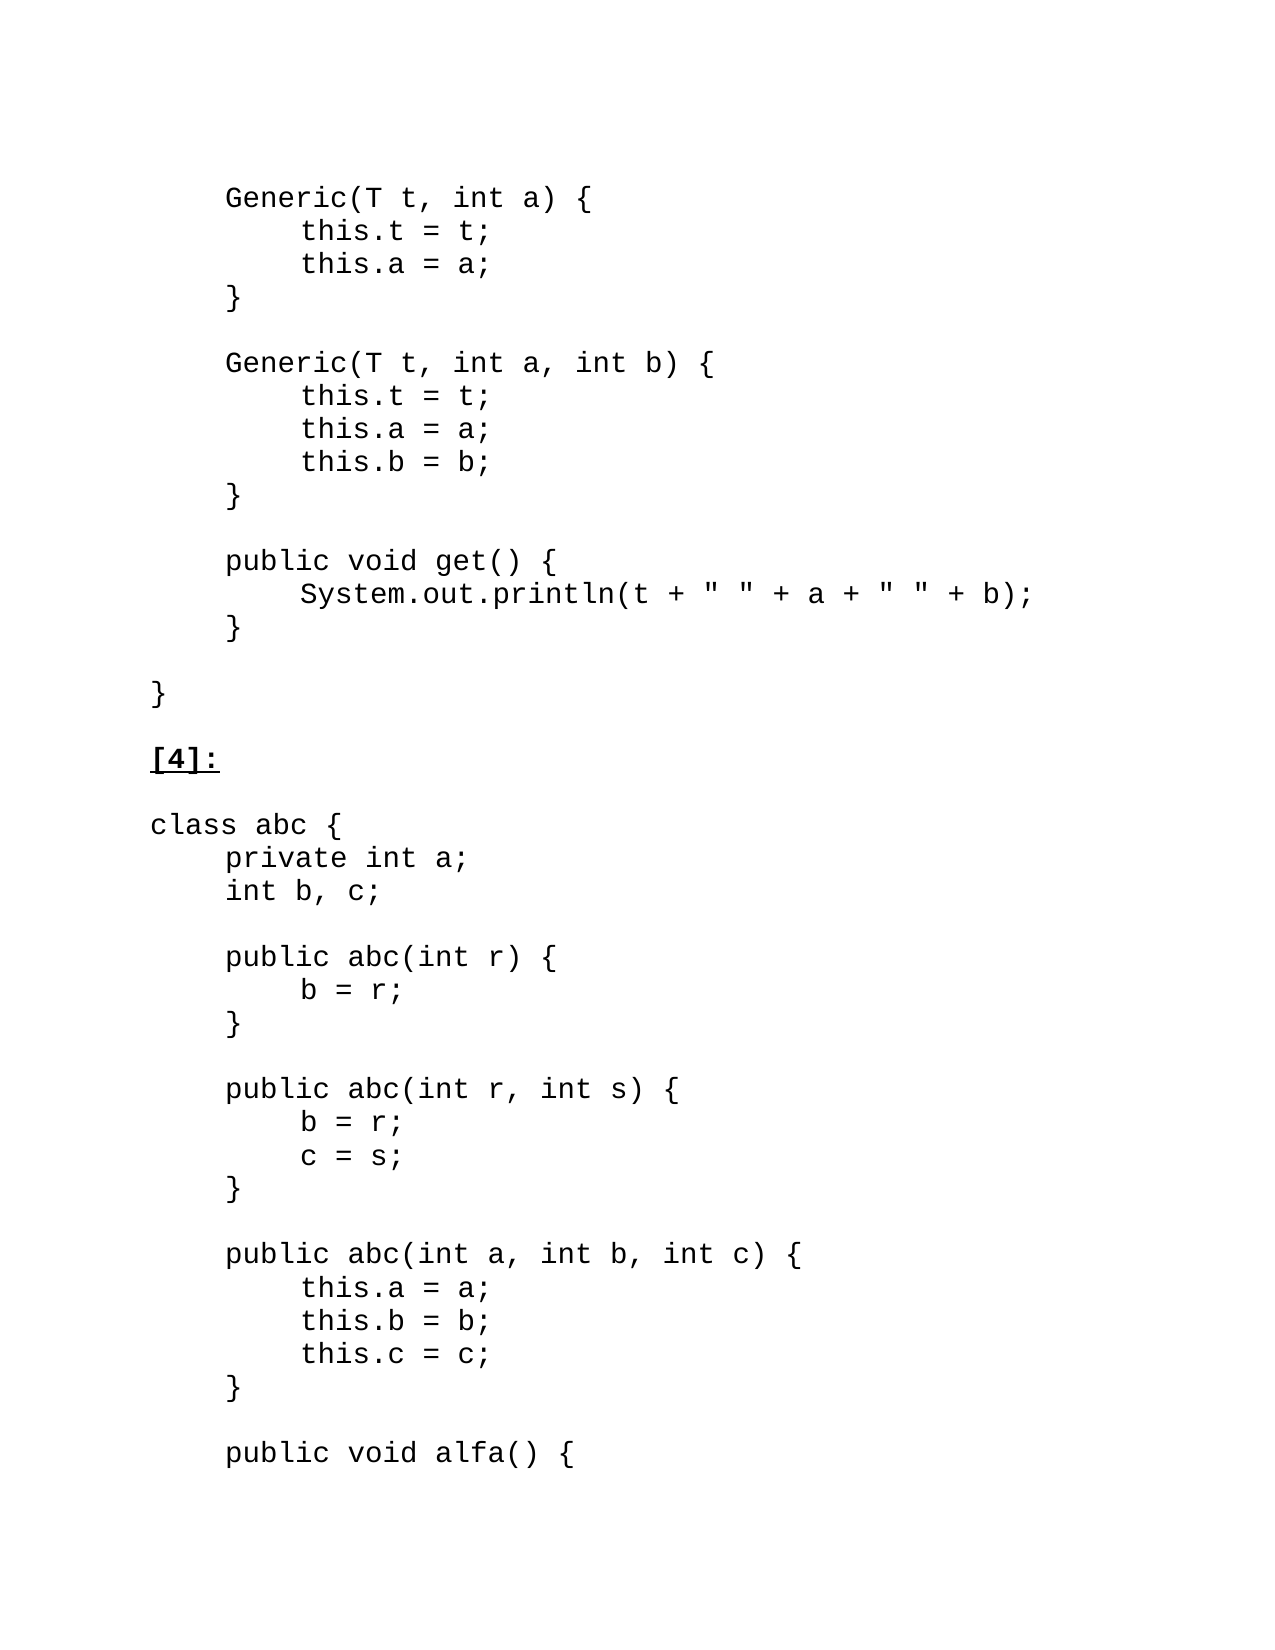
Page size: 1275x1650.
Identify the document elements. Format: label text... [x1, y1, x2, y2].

text private int a; [150, 843, 1125, 876]
text [4]: [150, 744, 1125, 777]
text } [150, 1008, 1125, 1042]
text this.a = a; [150, 1273, 1125, 1306]
text class abc { [150, 810, 1125, 843]
text } [150, 1372, 1125, 1405]
text this.b = b; [150, 1306, 1125, 1339]
text public abc(int r) { [150, 942, 1125, 976]
text this.a = a; [150, 414, 1125, 447]
text System.out.println(t + " " + a + " " + b); [150, 579, 1125, 612]
text this.c = c; [150, 1339, 1125, 1372]
text this.t = t; [150, 381, 1125, 414]
text this.t = t; [150, 216, 1125, 249]
text Generic(T t, int a, int b) { [150, 348, 1125, 381]
text int b, c; [150, 876, 1125, 909]
text } [150, 282, 1125, 315]
text } [150, 612, 1125, 645]
text this.a = a; [150, 249, 1125, 282]
text public abc(int a, int b, int c) { [150, 1240, 1125, 1273]
text this.b = b; [150, 447, 1125, 480]
text b = r; [150, 976, 1125, 1008]
text } [150, 1174, 1125, 1207]
text } [150, 678, 1125, 711]
text public void alfa() { [150, 1438, 1125, 1471]
text Generic(T t, int a) { [150, 183, 1125, 216]
text b = r; [150, 1108, 1125, 1141]
text public abc(int r, int s) { [150, 1074, 1125, 1108]
text public void get() { [150, 546, 1125, 579]
text c = s; [150, 1141, 1125, 1174]
text } [150, 480, 1125, 513]
